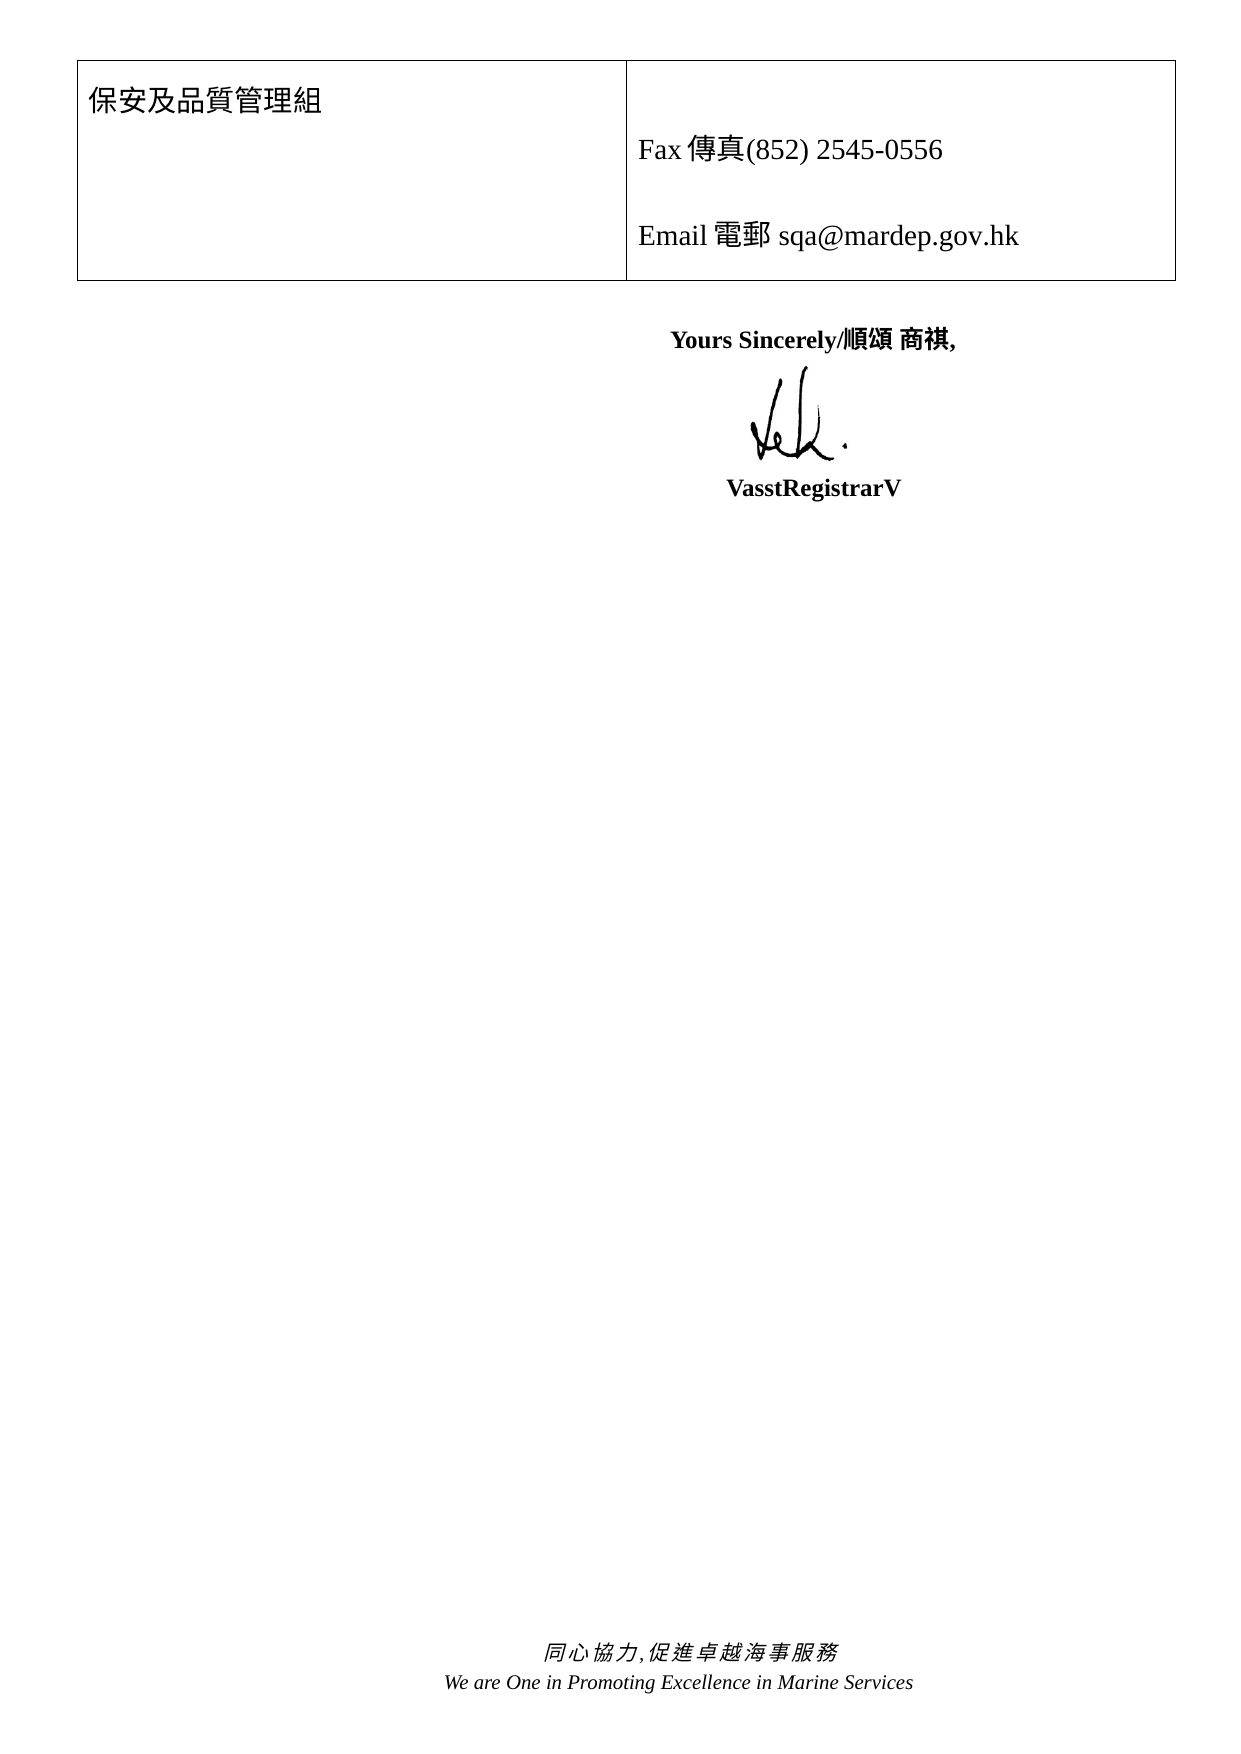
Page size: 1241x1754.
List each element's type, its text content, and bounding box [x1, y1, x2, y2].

picture [744, 363, 853, 462]
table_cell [78, 61, 626, 280]
text Yours Sincerely/順頌 商祺, [89, 319, 1181, 356]
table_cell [627, 61, 1175, 280]
text VasstRegistrarV [89, 469, 1181, 506]
